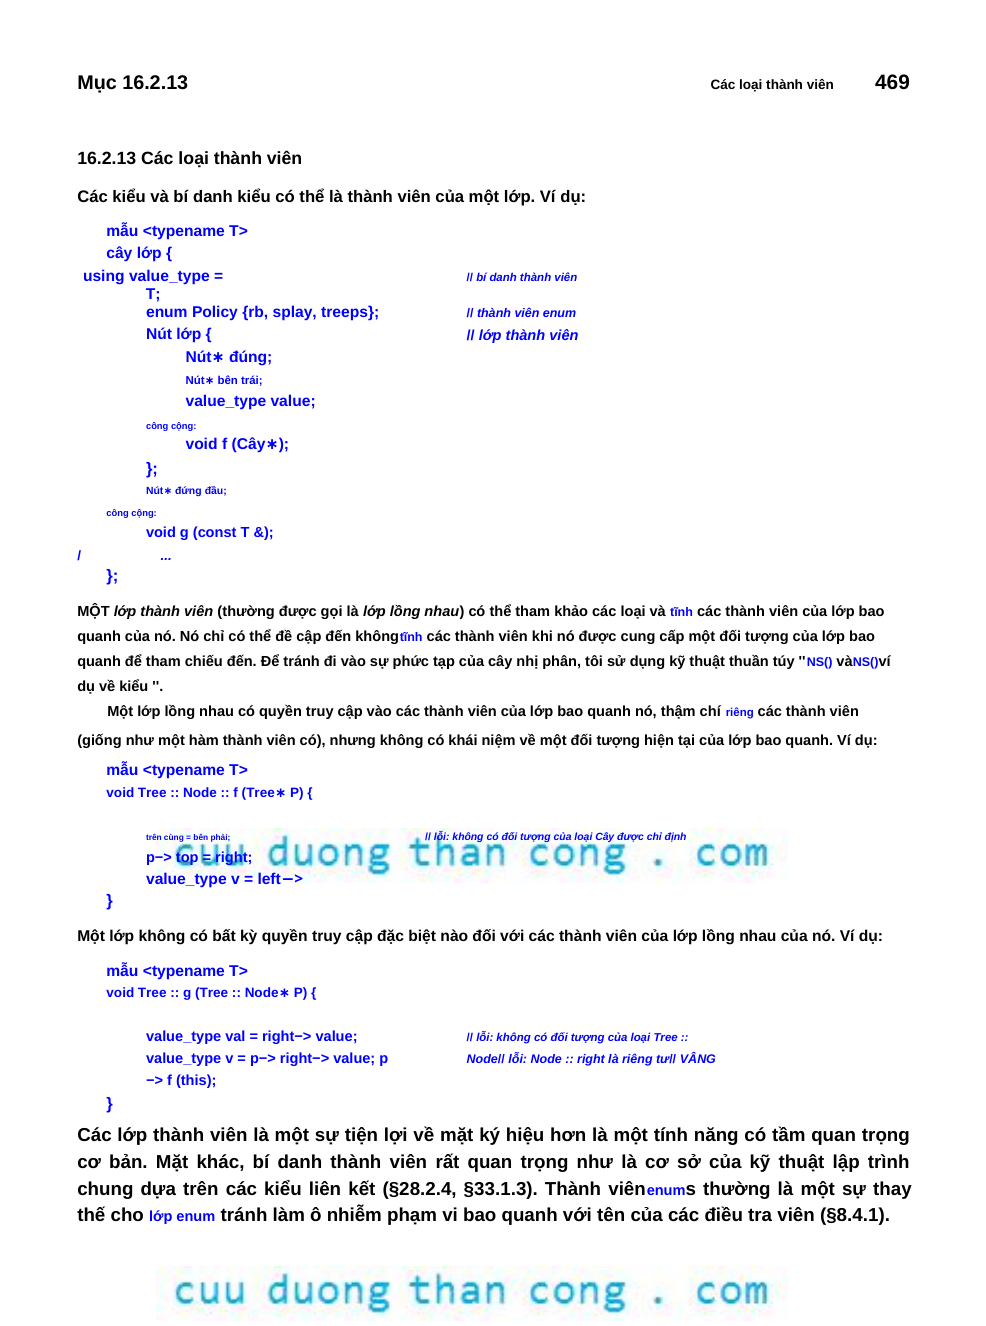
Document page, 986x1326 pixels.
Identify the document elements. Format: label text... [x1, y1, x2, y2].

text value_type v = p−> right−> value; p [146, 1050, 396, 1067]
text void Tree :: Node :: f (Tree∗ P) { [106, 784, 912, 800]
text void g (const T &); [146, 524, 912, 541]
text }; [106, 566, 912, 585]
text void Tree :: g (Tree :: Node∗ P) { [106, 985, 912, 1001]
text −> f (this); [146, 1072, 912, 1088]
text using value_type = T; [77, 267, 229, 303]
text mẫu <typename T> [106, 961, 912, 979]
text value_type val = right−> value; [146, 1028, 391, 1045]
text Nút∗ đúng; [185, 348, 912, 367]
text value_type value; [185, 392, 912, 409]
text Một lớp không có bất kỳ quyền truy cập đặc biệt nào đối với các thành viên của lớp lồng nhau của nó. Ví dụ: [77, 927, 912, 945]
text // bí danh thành viên [466, 270, 912, 284]
text Node// lỗi: Node :: right là riêng tư// VÂNG [466, 1052, 912, 1067]
text Các lớp thành viên là một sự tiện lợi về mặt ký hiệu hơn là một tính năng có tầm quan trọng cơ bản. Mặt khác, bí danh thành viên rất quan trọng như là cơ sở của kỹ thuật lập trình chung dựa trên các kiểu liên kết (§28.2.4, §33.1.3). Thành viênenums thường là một sự thay thế cho lớp enum tránh làm ô nhiễm phạm vi bao quanh với tên của các điều tra viên (§8.4.1). [77, 1124, 912, 1226]
text } [106, 1093, 912, 1113]
text void f (Cây∗); [185, 435, 912, 453]
picture [156, 842, 788, 849]
picture [156, 1266, 788, 1321]
text // lớp thành viên [466, 327, 912, 344]
text Các kiểu và bí danh kiểu có thể là thành viên của một lớp. Ví dụ: [77, 187, 912, 206]
text p−> top = right; [146, 849, 912, 866]
text }; [146, 459, 912, 478]
list ... [77, 547, 912, 563]
text // thành viên enum [466, 305, 912, 320]
text Mục 16.2.13 Các loại thành viên 469 [77, 70, 912, 94]
text cây lớp { [106, 244, 912, 262]
text MỘT lớp thành viên (thường được gọi là lớp lồng nhau) có thể tham khảo các loại và tĩnh các thành viên của lớp bao quanh của nó. Nó chỉ có thể đề cập đến khôngtĩnh các thành viên khi nó được cung cấp một đối tượng của lớp bao quanh để tham chiếu đến. Để tránh đi vào sự phức tạp của cây nhị phân, tôi sử dụng kỹ thuật thuần túy ''NS() vàNS()ví dụ về kiểu ''. [77, 603, 904, 694]
text mẫu <typename T> [106, 760, 912, 778]
text // lỗi: không có đối tượng của loại Tree :: [466, 1030, 912, 1043]
text Nút lớp { [146, 325, 391, 343]
text value_type v = left−> [146, 870, 912, 888]
text enum Policy {rb, splay, treeps}; [146, 303, 391, 321]
text Một lớp lồng nhau có quyền truy cập vào các thành viên của lớp bao quanh nó, thậm chí riêng các thành viên (giống như một hàm thành viên có), nhưng không có khái niệm về một đối tượng hiện tại của lớp bao quanh. Ví dụ: [77, 702, 891, 748]
picture [156, 866, 788, 870]
text mẫu <typename T> [106, 222, 912, 240]
text } [106, 891, 912, 910]
text 16.2.13 Các loại thành viên [77, 148, 912, 168]
text Nút∗ bên trái; [185, 374, 912, 387]
